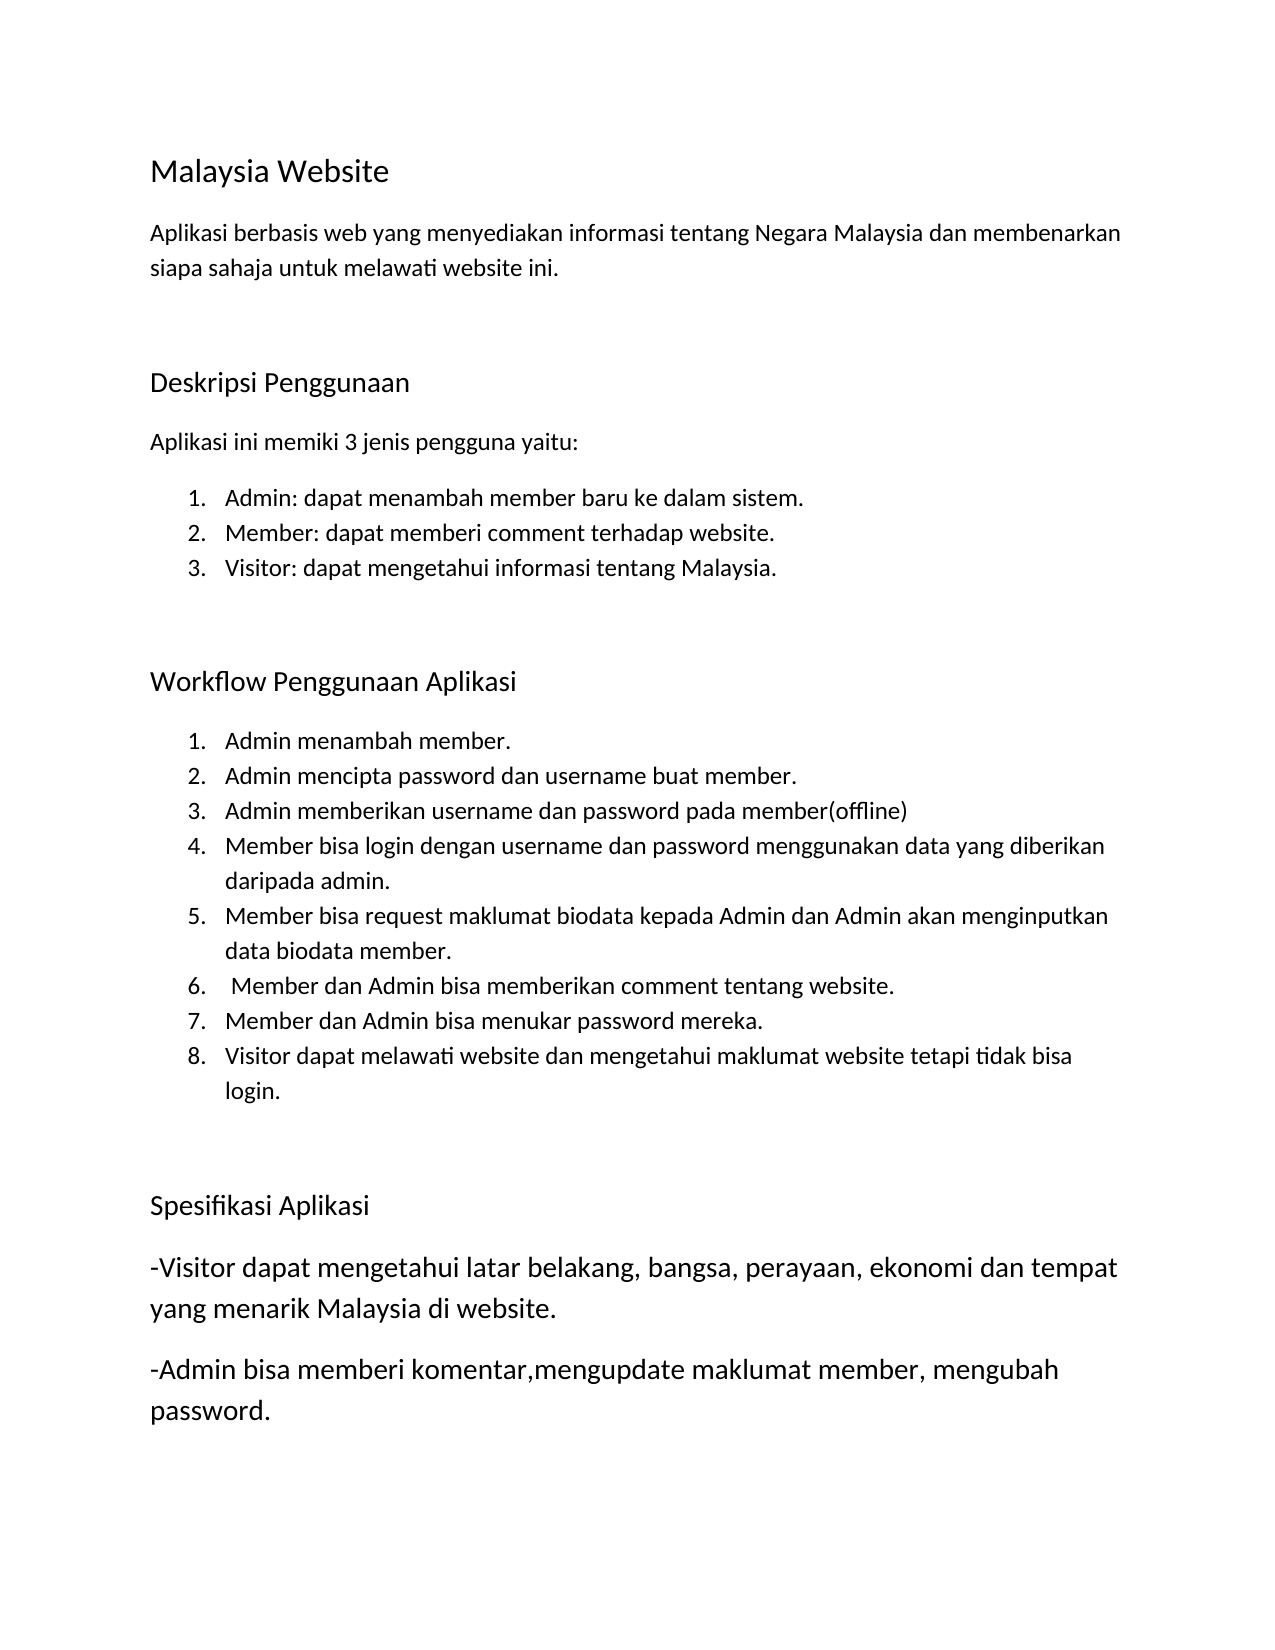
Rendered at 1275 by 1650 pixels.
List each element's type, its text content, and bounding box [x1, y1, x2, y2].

list Admin mencipta password dan username buat member. [187, 760, 1125, 791]
text -Visitor dapat mengetahui latar belakang, bangsa, perayaan, ekonomi dan tempat yang menarik Malaysia di website. [150, 1249, 1125, 1325]
list Visitor: dapat mengetahui informasi tentang Malaysia. [187, 552, 1125, 582]
text -Admin bisa memberi komentar,mengupdate maklumat member, mengubah password. [150, 1351, 1125, 1428]
text Malaysia Website [150, 150, 1125, 191]
list Visitor dapat melawati website dan mengetahui maklumat website tetapi tidak bisa login. [187, 1040, 1125, 1106]
text Deskripsi Penggunaan [150, 364, 1125, 400]
list Member bisa request maklumat biodata kepada Admin dan Admin akan menginputkan data biodata member. [187, 900, 1125, 966]
list Admin memberikan username dan password pada member(offline) [187, 795, 1125, 826]
list Member dan Admin bisa memberikan comment tentang website. [187, 970, 1125, 1001]
list Admin menambah member. [187, 725, 1125, 756]
list Member dan Admin bisa menukar password mereka. [187, 1005, 1125, 1036]
text Aplikasi ini memiki 3 jenis pengguna yaitu: [150, 426, 1125, 457]
text Spesifikasi Aplikasi [150, 1187, 1125, 1223]
text Workflow Penggunaan Aplikasi [150, 663, 1125, 699]
list Member bisa login dengan username dan password menggunakan data yang diberikan daripada admin. [187, 830, 1125, 896]
text Aplikasi berbasis web yang menyediakan informasi tentang Negara Malaysia dan membenarkan siapa sahaja untuk melawati website ini. [150, 218, 1125, 283]
list Member: dapat memberi comment terhadap website. [187, 517, 1125, 547]
list Admin: dapat menambah member baru ke dalam sistem. [187, 482, 1125, 512]
